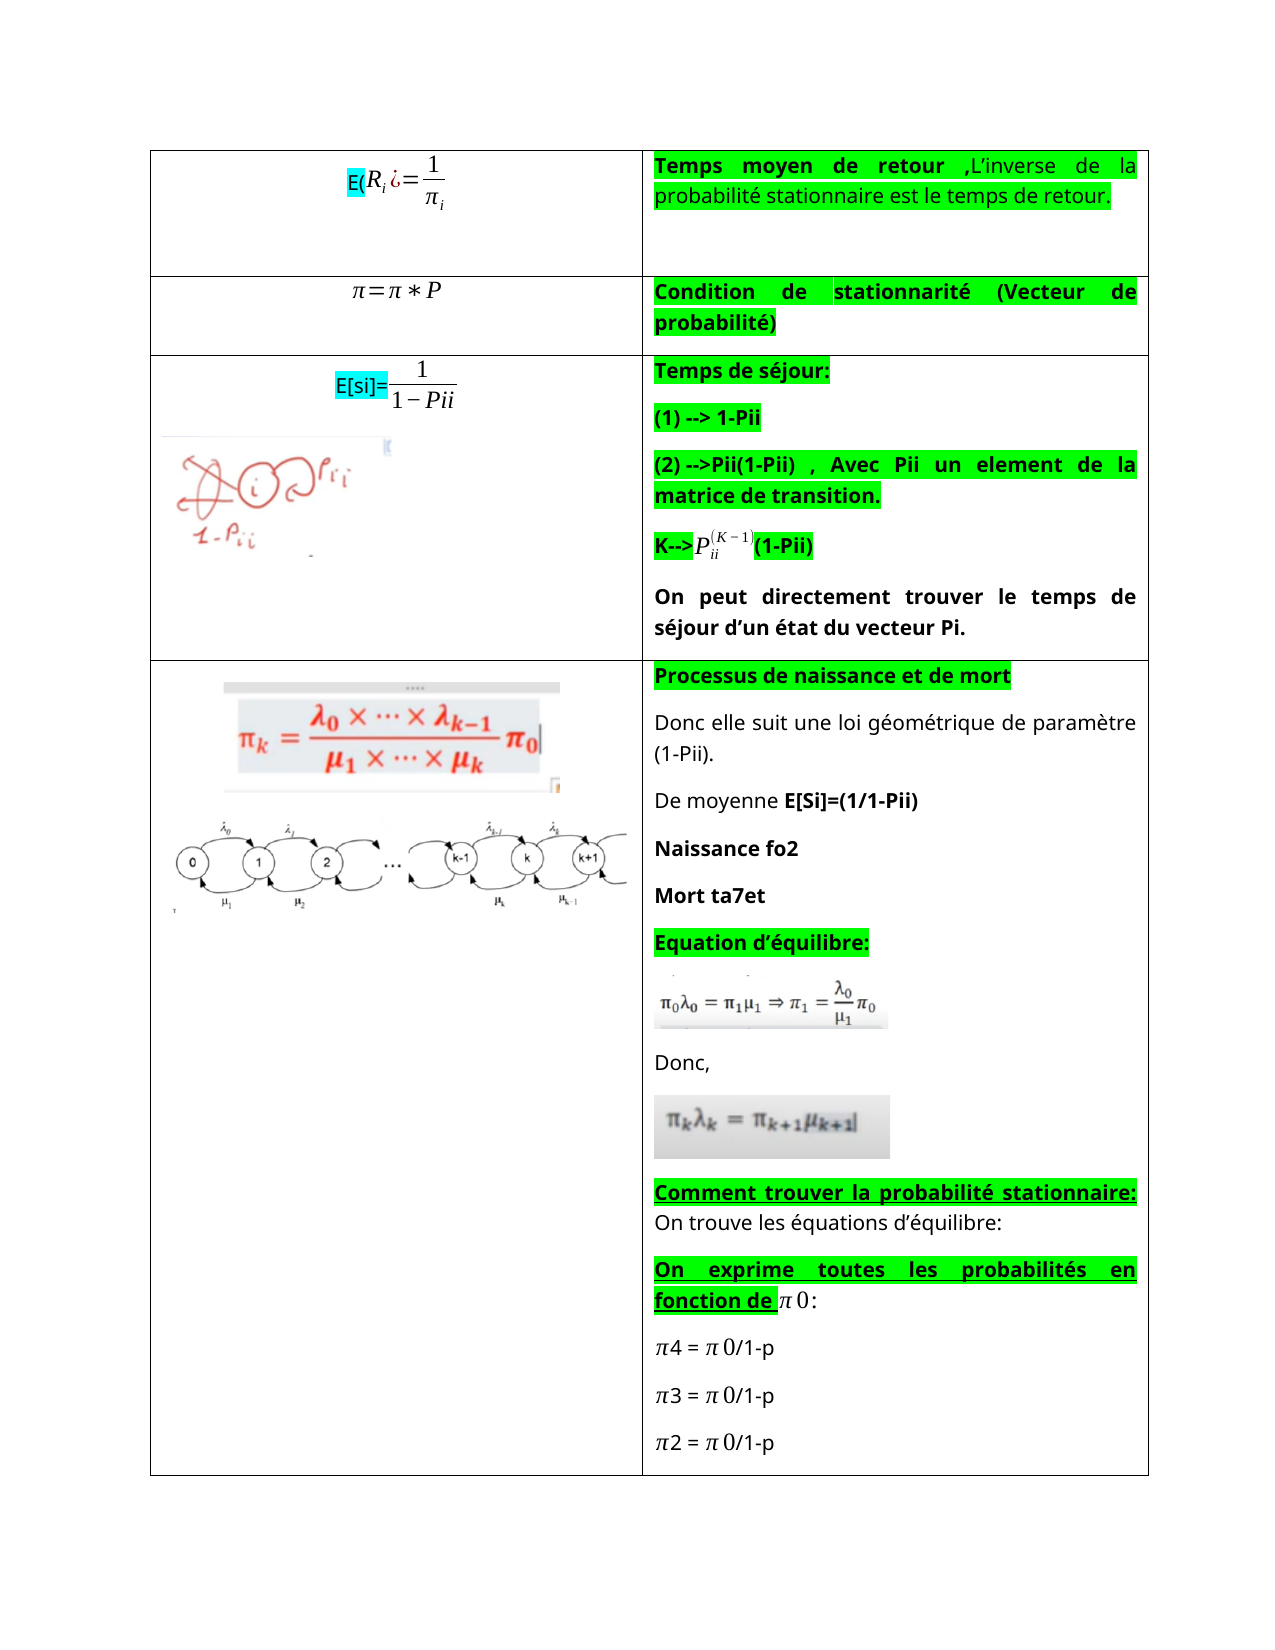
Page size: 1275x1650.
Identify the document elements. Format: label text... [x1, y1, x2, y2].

picture [161, 436, 392, 557]
table_cell Condition de stationnarité (Vecteur de probabilité) [643, 277, 1148, 355]
picture [223, 682, 560, 793]
table_cell Temps de séjour: --> 1-Pii -->Pii(1-Pii) , Avec Pii un element de la matrice de transition. ->(1-Pii) On peut directement trouver le temps de séjour d’un état du vecteur Pi. [643, 356, 1148, 660]
picture [654, 1095, 891, 1159]
picture [172, 815, 627, 913]
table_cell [643, 661, 1148, 1475]
table_cell E[si]= [151, 356, 642, 660]
table_cell [151, 277, 642, 355]
picture [654, 975, 889, 1029]
table_cell [151, 661, 642, 1475]
table_cell E( [151, 151, 642, 276]
table_cell Temps moyen de retour ,L’inverse de la probabilité stationnaire est le temps de retour. [643, 151, 1148, 276]
